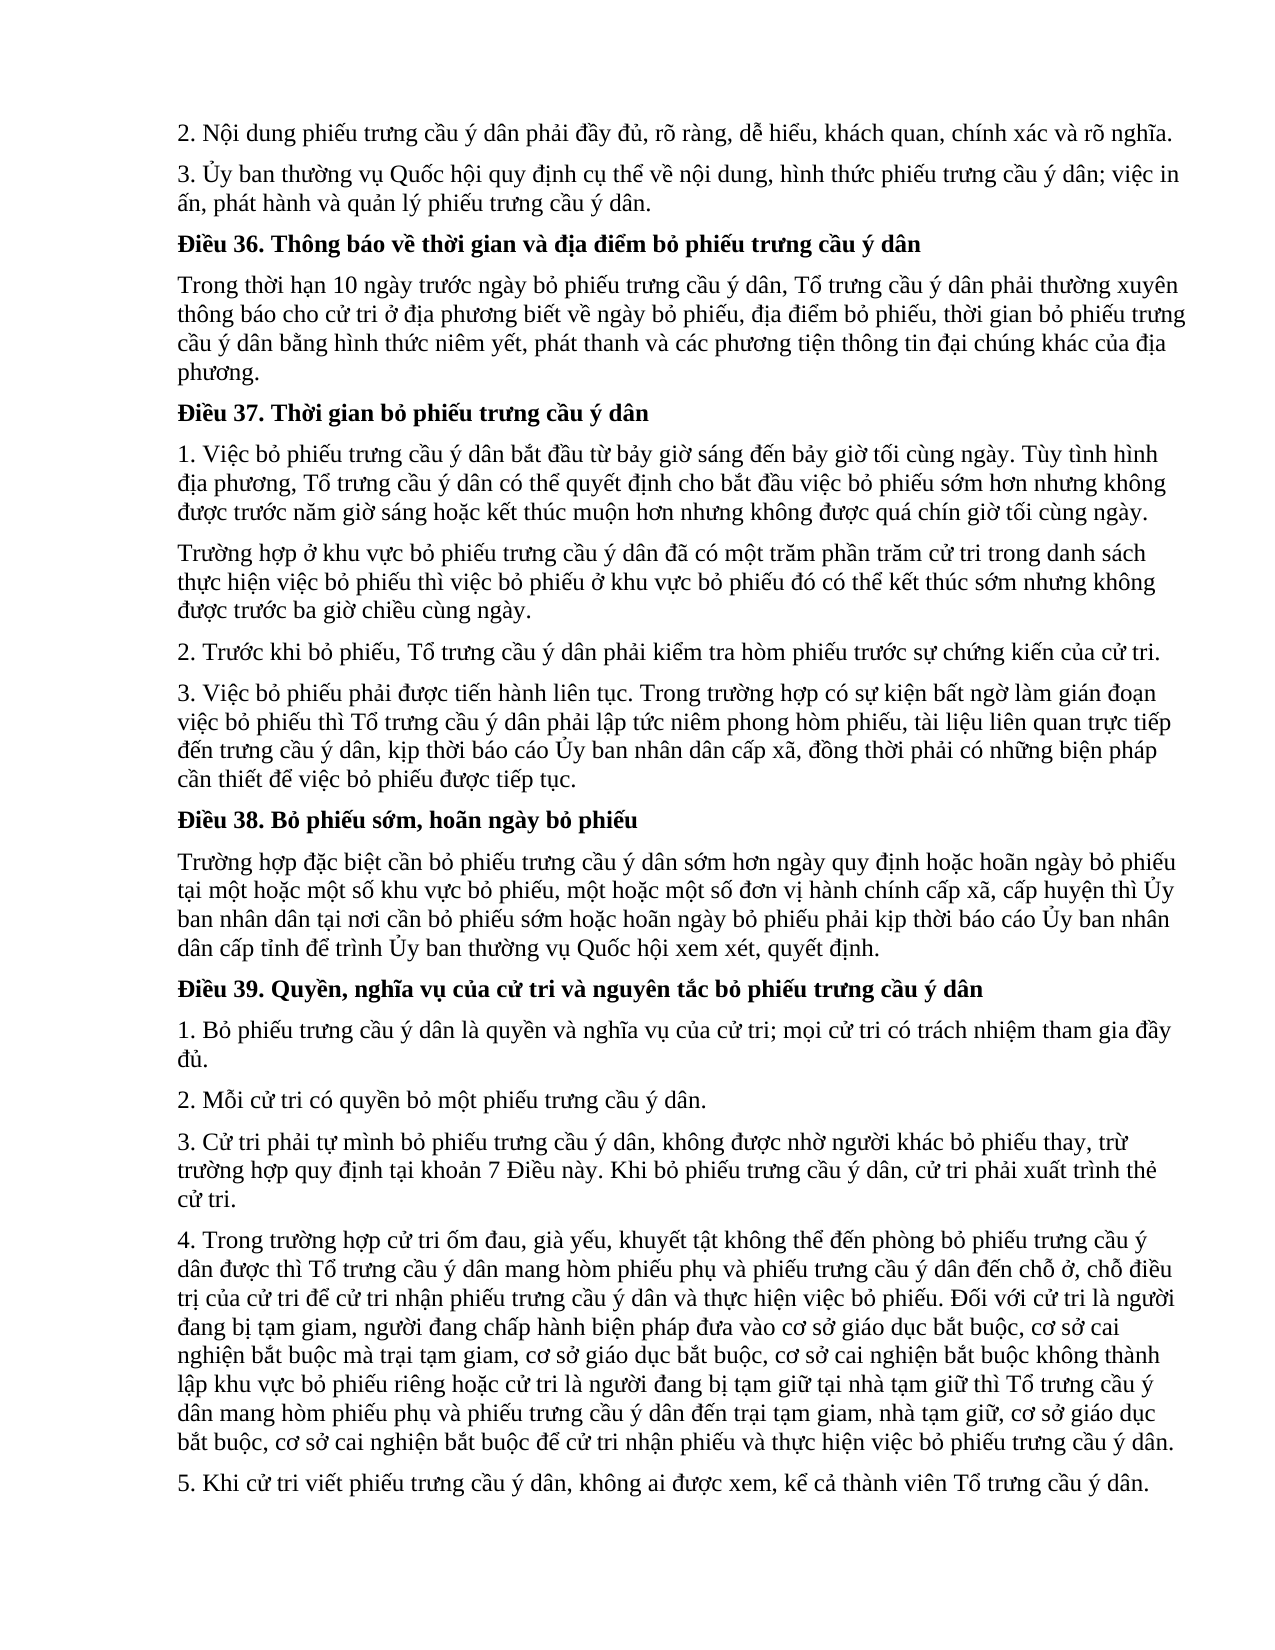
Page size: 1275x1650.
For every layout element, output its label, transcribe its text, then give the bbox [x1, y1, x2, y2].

text Điều 37. Thời gian bỏ phiếu trưng cầu ý dân [177, 398, 1186, 427]
text Trường hợp đặc biệt cần bỏ phiếu trưng cầu ý dân sớm hơn ngày quy định hoặc hoãn ngày bỏ phiếu tại một hoặc một số khu vực bỏ phiếu, một hoặc một số đơn vị hành chính cấp xã, cấp huyện thì Ủy ban nhân dân tại nơi cần bỏ phiếu sớm hoặc hoãn ngày bỏ phiếu phải kịp thời báo cáo Ủy ban nhân dân cấp tỉnh để trình Ủy ban thường vụ Quốc hội xem xét, quyết định. [177, 847, 1186, 962]
text 1. Bỏ phiếu trưng cầu ý dân là quyền và nghĩa vụ của cử tri; mọi cử tri có trách nhiệm tham gia đầy đủ. [177, 1016, 1186, 1073]
text 2. Nội dung phiếu trưng cầu ý dân phải đầy đủ, rõ ràng, dễ hiểu, khách quan, chính xác và rõ nghĩa. [177, 118, 1186, 147]
text Trong thời hạn 10 ngày trước ngày bỏ phiếu trưng cầu ý dân, Tổ trưng cầu ý dân phải thường xuyên thông báo cho cử tri ở địa phương biết về ngày bỏ phiếu, địa điểm bỏ phiếu, thời gian bỏ phiếu trưng cầu ý dân bằng hình thức niêm yết, phát thanh và các phương tiện thông tin đại chúng khác của địa phương. [177, 271, 1186, 386]
text 3. Ủy ban thường vụ Quốc hội quy định cụ thể về nội dung, hình thức phiếu trưng cầu ý dân; việc in ấn, phát hành và quản lý phiếu trưng cầu ý dân. [177, 159, 1186, 217]
text Điều 38. Bỏ phiếu sớm, hoãn ngày bỏ phiếu [177, 806, 1186, 834]
text 3. Cử tri phải tự mình bỏ phiếu trưng cầu ý dân, không được nhờ người khác bỏ phiếu thay, trừ trường hợp quy định tại khoản 7 Điều này. Khi bỏ phiếu trưng cầu ý dân, cử tri phải xuất trình thẻ cử tri. [177, 1127, 1186, 1213]
text Điều 36. Thông báo về thời gian và địa điểm bỏ phiếu trưng cầu ý dân [177, 229, 1186, 258]
text 4. Trong trường hợp cử tri ốm đau, già yếu, khuyết tật không thể đến phòng bỏ phiếu trưng cầu ý dân được thì Tổ trưng cầu ý dân mang hòm phiếu phụ và phiếu trưng cầu ý dân đến chỗ ở, chỗ điều trị của cử tri để cử tri nhận phiếu trưng cầu ý dân và thực hiện việc bỏ phiếu. Đối với cử tri là người đang bị tạm giam, người đang chấp hành biện pháp đưa vào cơ sở giáo dục bắt buộc, cơ sở cai nghiện bắt buộc mà trại tạm giam, cơ sở giáo dục bắt buộc, cơ sở cai nghiện bắt buộc không thành lập khu vực bỏ phiếu riêng hoặc cử tri là người đang bị tạm giữ tại nhà tạm giữ thì Tổ trưng cầu ý dân mang hòm phiếu phụ và phiếu trưng cầu ý dân đến trại tạm giam, nhà tạm giữ, cơ sở giáo dục bắt buộc, cơ sở cai nghiện bắt buộc để cử tri nhận phiếu và thực hiện việc bỏ phiếu trưng cầu ý dân. [177, 1226, 1186, 1456]
text Điều 39. Quyền, nghĩa vụ của cử tri và nguyên tắc bỏ phiếu trưng cầu ý dân [177, 974, 1186, 1003]
text Trường hợp ở khu vực bỏ phiếu trưng cầu ý dân đã có một trăm phần trăm cử tri trong danh sách thực hiện việc bỏ phiếu thì việc bỏ phiếu ở khu vực bỏ phiếu đó có thể kết thúc sớm nhưng không được trước ba giờ chiều cùng ngày. [177, 538, 1186, 624]
text 2. Trước khi bỏ phiếu, Tổ trưng cầu ý dân phải kiểm tra hòm phiếu trước sự chứng kiến của cử tri. [177, 637, 1186, 666]
text 3. Việc bỏ phiếu phải được tiến hành liên tục. Trong trường hợp có sự kiện bất ngờ làm gián đoạn việc bỏ phiếu thì Tổ trưng cầu ý dân phải lập tức niêm phong hòm phiếu, tài liệu liên quan trực tiếp đến trưng cầu ý dân, kịp thời báo cáo Ủy ban nhân dân cấp xã, đồng thời phải có những biện pháp cần thiết để việc bỏ phiếu được tiếp tục. [177, 678, 1186, 793]
text 2. Mỗi cử tri có quyền bỏ một phiếu trưng cầu ý dân. [177, 1086, 1186, 1114]
text 5. Khi cử tri viết phiếu trưng cầu ý dân, không ai được xem, kể cả thành viên Tổ trưng cầu ý dân. [177, 1468, 1186, 1497]
text 1. Việc bỏ phiếu trưng cầu ý dân bắt đầu từ bảy giờ sáng đến bảy giờ tối cùng ngày. Tùy tình hình địa phương, Tổ trưng cầu ý dân có thể quyết định cho bắt đầu việc bỏ phiếu sớm hơn nhưng không được trước năm giờ sáng hoặc kết thúc muộn hơn nhưng không được quá chín giờ tối cùng ngày. [177, 439, 1186, 526]
